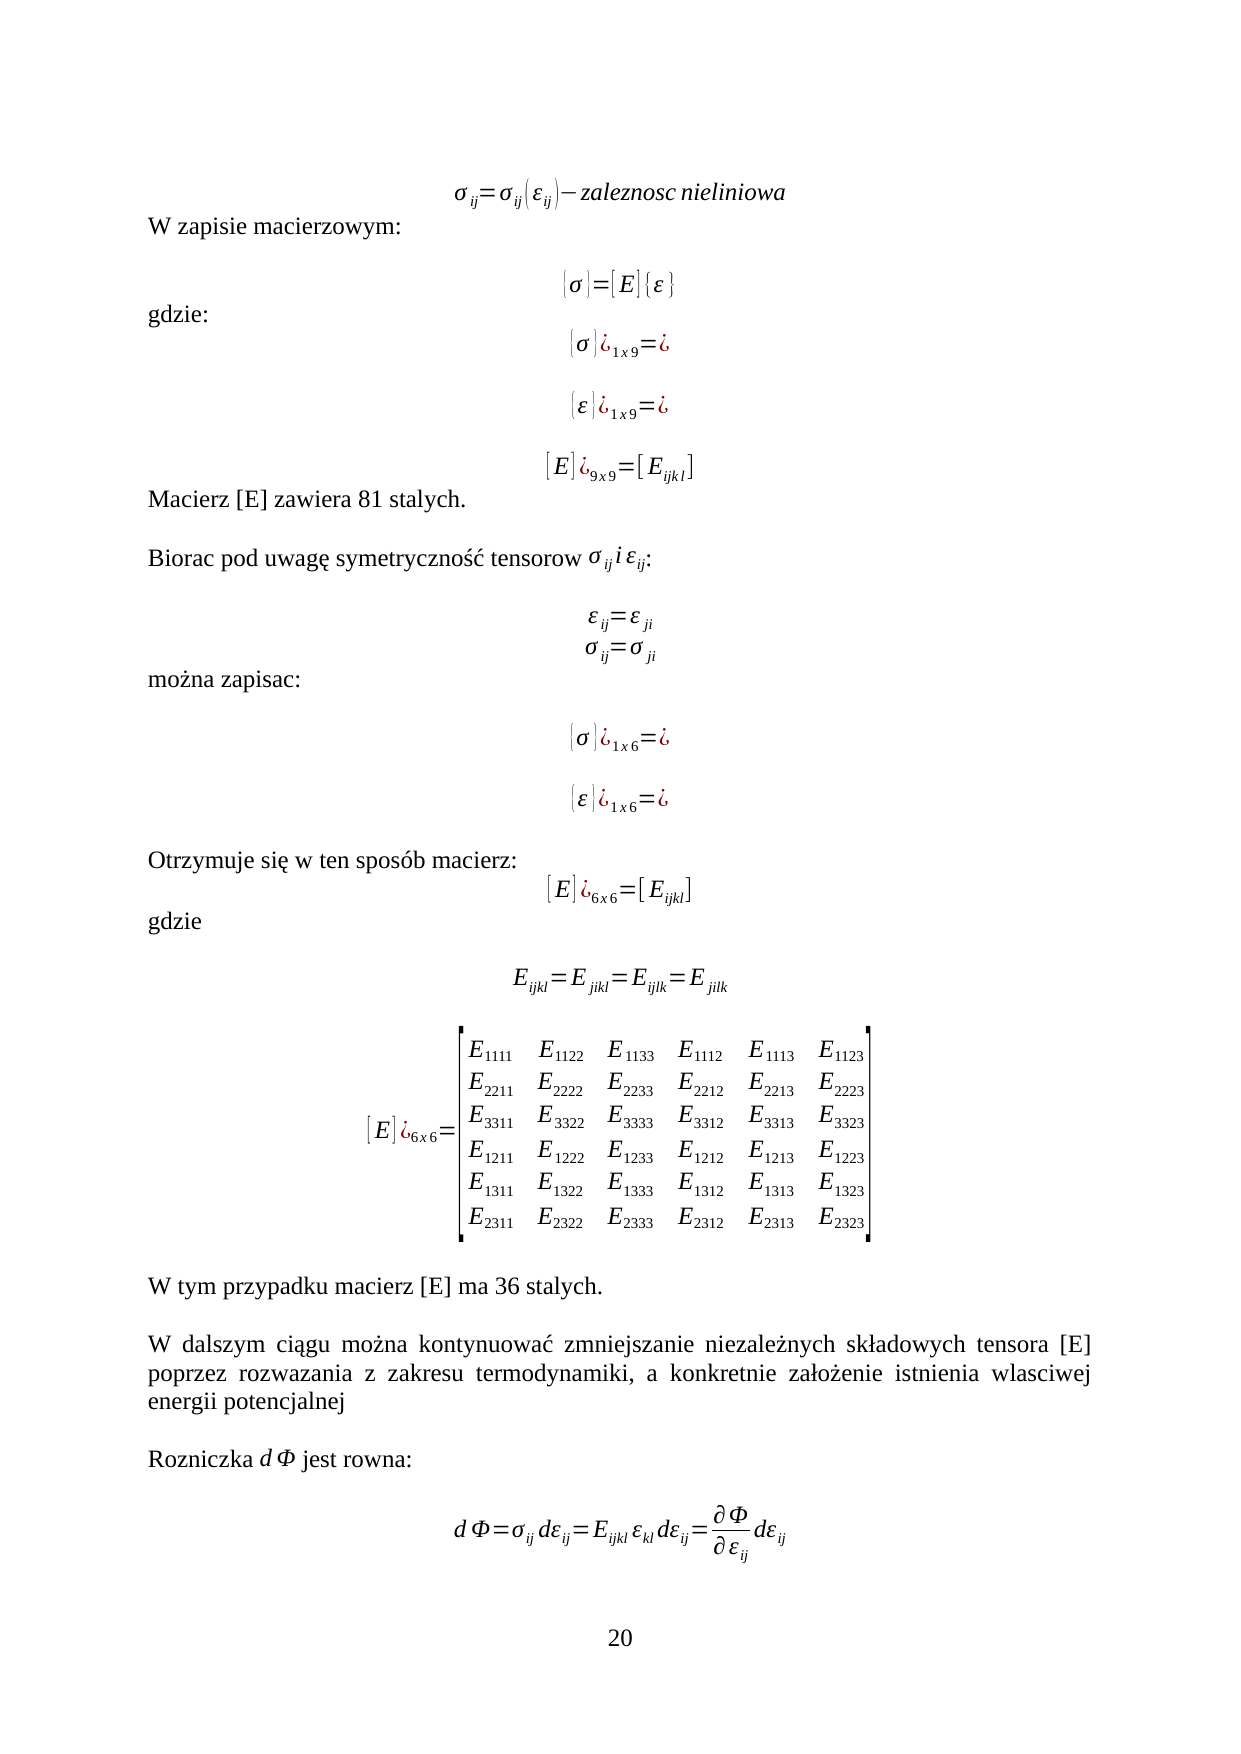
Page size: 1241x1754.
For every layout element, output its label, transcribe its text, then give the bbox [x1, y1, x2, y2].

text W tym przypadku macierz [E] ma 36 stalych. [148, 1271, 1092, 1300]
text gdzie [148, 906, 1092, 935]
text Biorac pod uwagę symetryczność tensorow : [148, 541, 1092, 573]
text W dalszym ciągu można kontynuować zmniejszanie niezależnych składowych tensora [E] poprzez rozwazania z zakresu termodynamiki, a konkretnie założenie istnienia wlasciwej energii potencjalnej [148, 1329, 1092, 1415]
text Rozniczka jest rowna: [148, 1444, 1092, 1473]
text można zapisac: [148, 664, 1092, 693]
text gdzie: [148, 299, 1092, 328]
text Otrzymuje się w ten sposób macierz: [148, 845, 1092, 874]
text W zapisie macierzowym: [148, 211, 1092, 240]
text Macierz [E] zawiera 81 stalych. [148, 484, 1092, 513]
